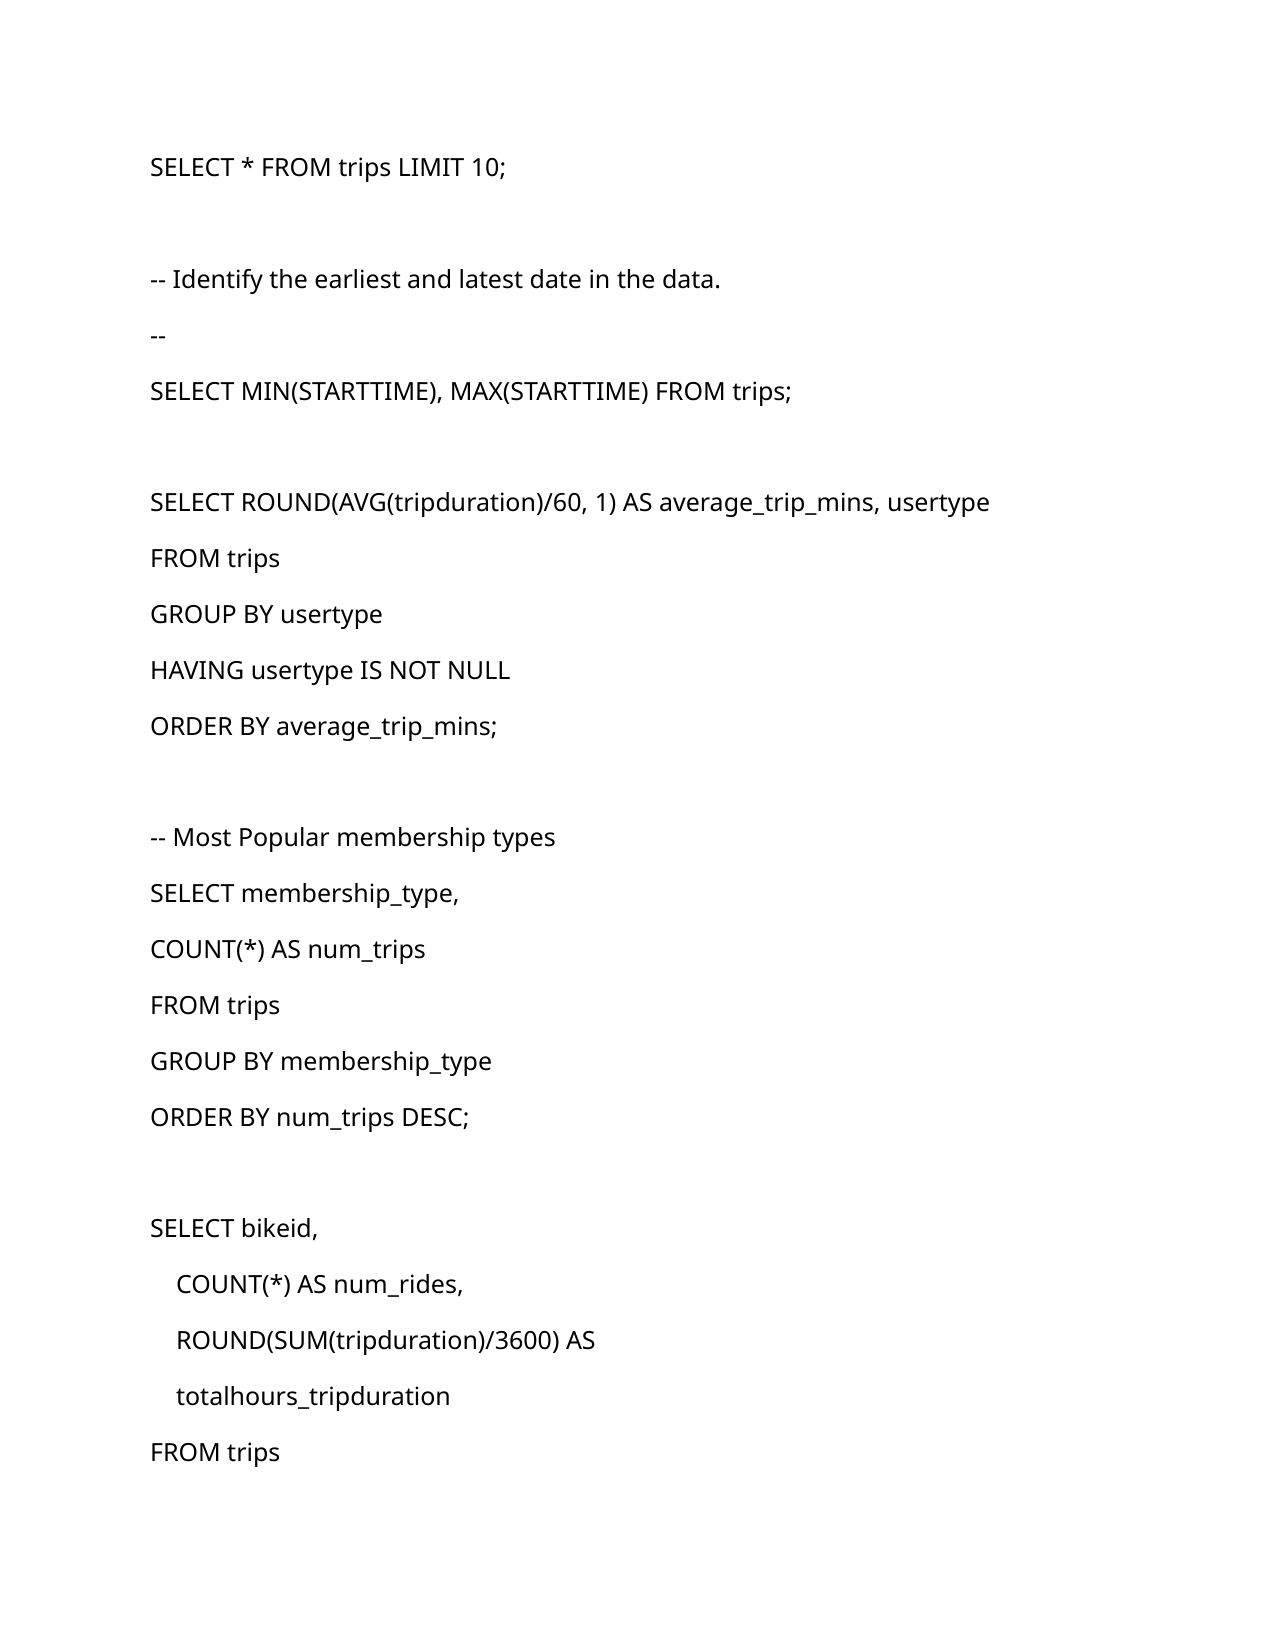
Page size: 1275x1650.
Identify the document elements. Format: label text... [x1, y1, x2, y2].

text -- [150, 317, 1125, 352]
text COUNT(*) AS num_trips [150, 932, 1125, 966]
text SELECT ROUND(AVG(tripduration)/60, 1) AS average_trip_mins, usertype [150, 485, 1125, 519]
text GROUP BY usertype [150, 597, 1125, 631]
text ORDER BY num_trips DESC; [150, 1099, 1125, 1133]
text FROM trips [150, 541, 1125, 575]
text COUNT(*) AS num_rides, [150, 1267, 1125, 1301]
text totalhours_tripduration [150, 1378, 1125, 1412]
text ROUND(SUM(tripduration)/3600) AS [150, 1322, 1125, 1357]
text GROUP BY membership_type [150, 1043, 1125, 1077]
text SELECT MIN(STARTTIME), MAX(STARTTIME) FROM trips; [150, 373, 1125, 407]
text FROM trips [150, 987, 1125, 1022]
text -- Identify the earliest and latest date in the data. [150, 262, 1125, 296]
text FROM trips [150, 1434, 1125, 1468]
text -- Most Popular membership types [150, 820, 1125, 854]
text SELECT membership_type, [150, 876, 1125, 910]
text ORDER BY average_trip_mins; [150, 708, 1125, 742]
text SELECT * FROM trips LIMIT 10; [150, 150, 1125, 184]
text SELECT bikeid, [150, 1211, 1125, 1245]
text HAVING usertype IS NOT NULL [150, 652, 1125, 687]
